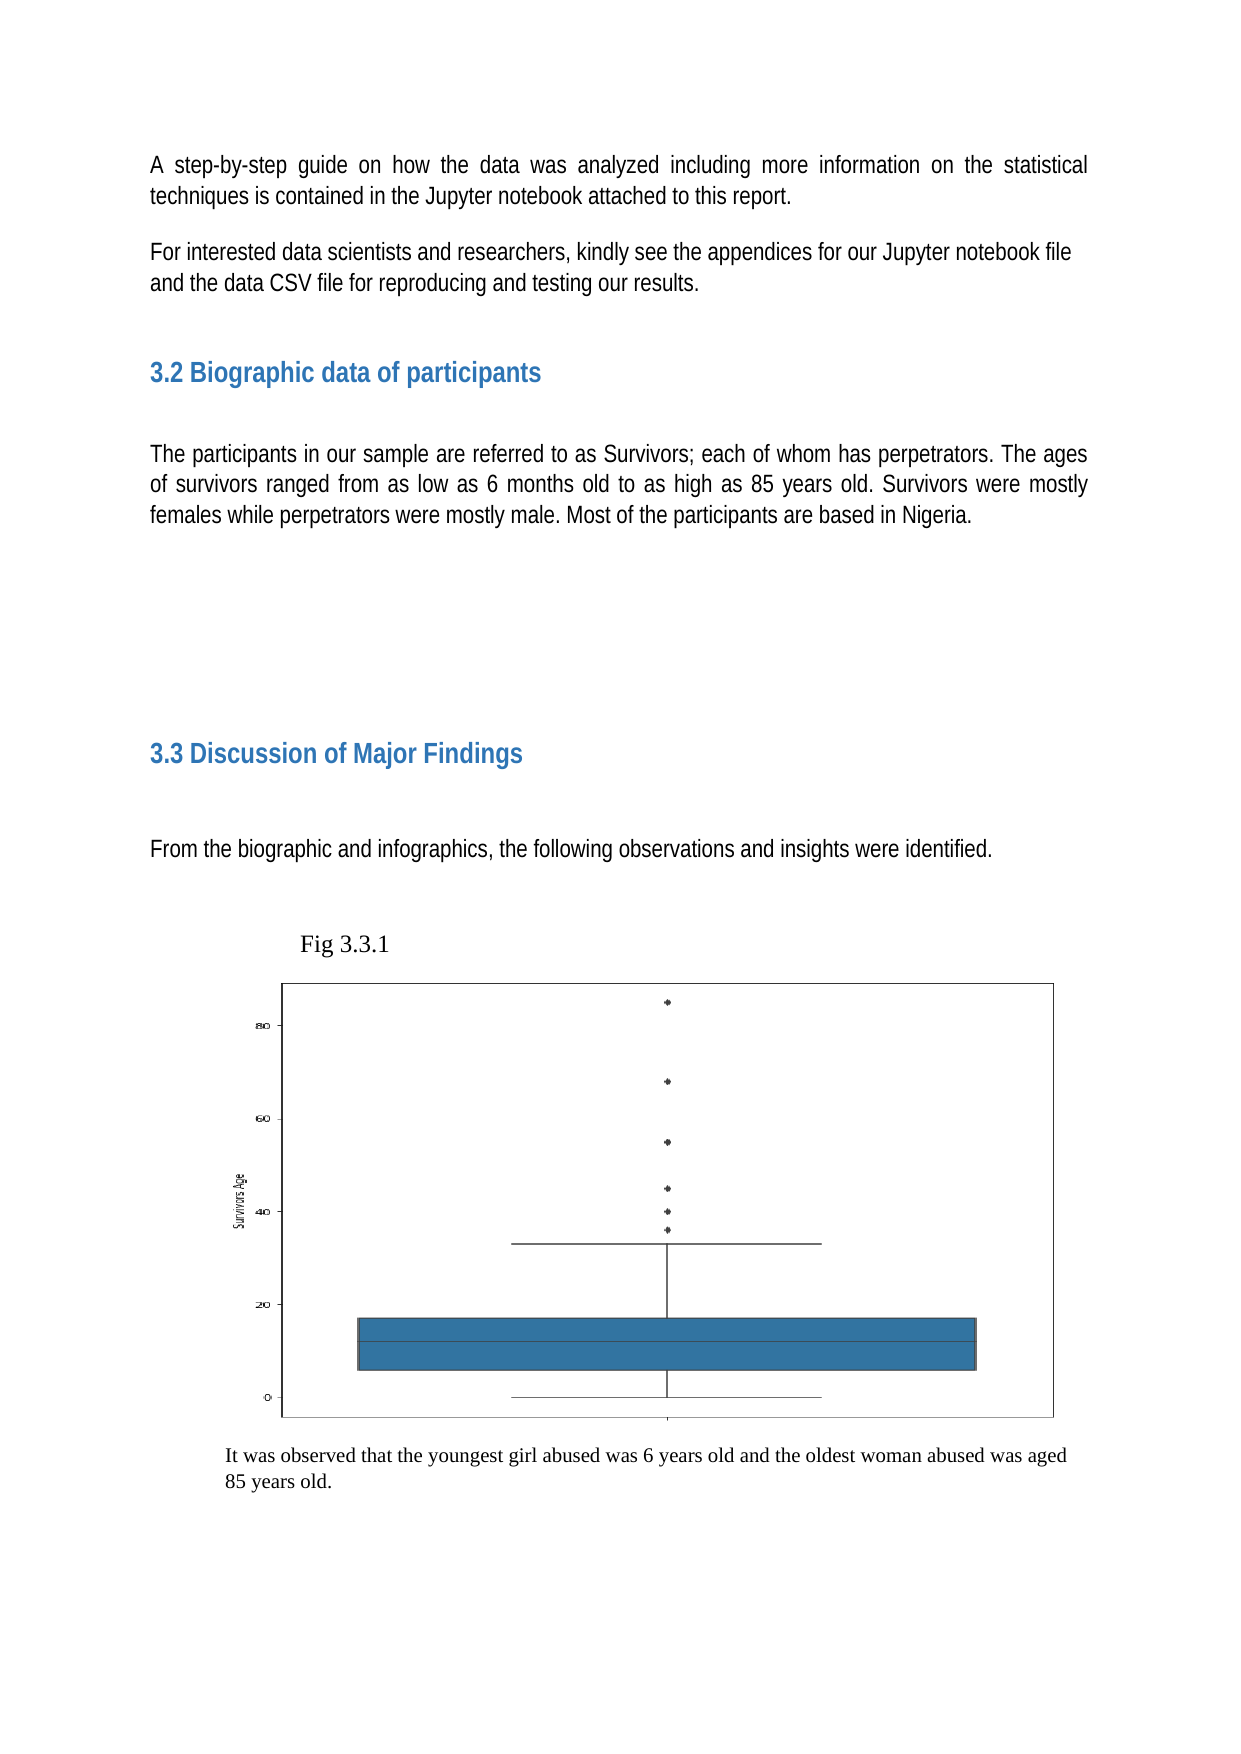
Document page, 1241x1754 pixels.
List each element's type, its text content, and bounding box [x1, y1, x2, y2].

picture [225, 977, 1063, 1425]
subtitle 3.2 Biographic data of participants [150, 356, 1090, 389]
text For interested data scientists and researchers, kindly see the appendices for our Jupyter notebook file and the data CSV file for reproducing and testing our results. [150, 237, 1090, 296]
subtitle 3.3 Discussion of Major Findings [150, 736, 1090, 770]
text A step-by-step guide on how the data was analyzed including more information on the statistical techniques is contained in the Jupyter notebook attached to this report. [150, 150, 1090, 209]
text It was observed that the youngest girl abused was 6 years old and the oldest woman abused was aged 85 years old. [225, 1443, 1090, 1493]
text The participants in our sample are referred to as Survivors; each of whom has perpetrators. The ages of survivors ranged from as low as 6 months old to as high as 85 years old. Survivors were mostly females while perpetrators were mostly male. Most of the participants are based in Nigeria. [150, 438, 1090, 529]
text Fig 3.3.1 [225, 929, 1090, 958]
text From the biographic and infographics, the following observations and insights were identified. [150, 834, 1090, 863]
